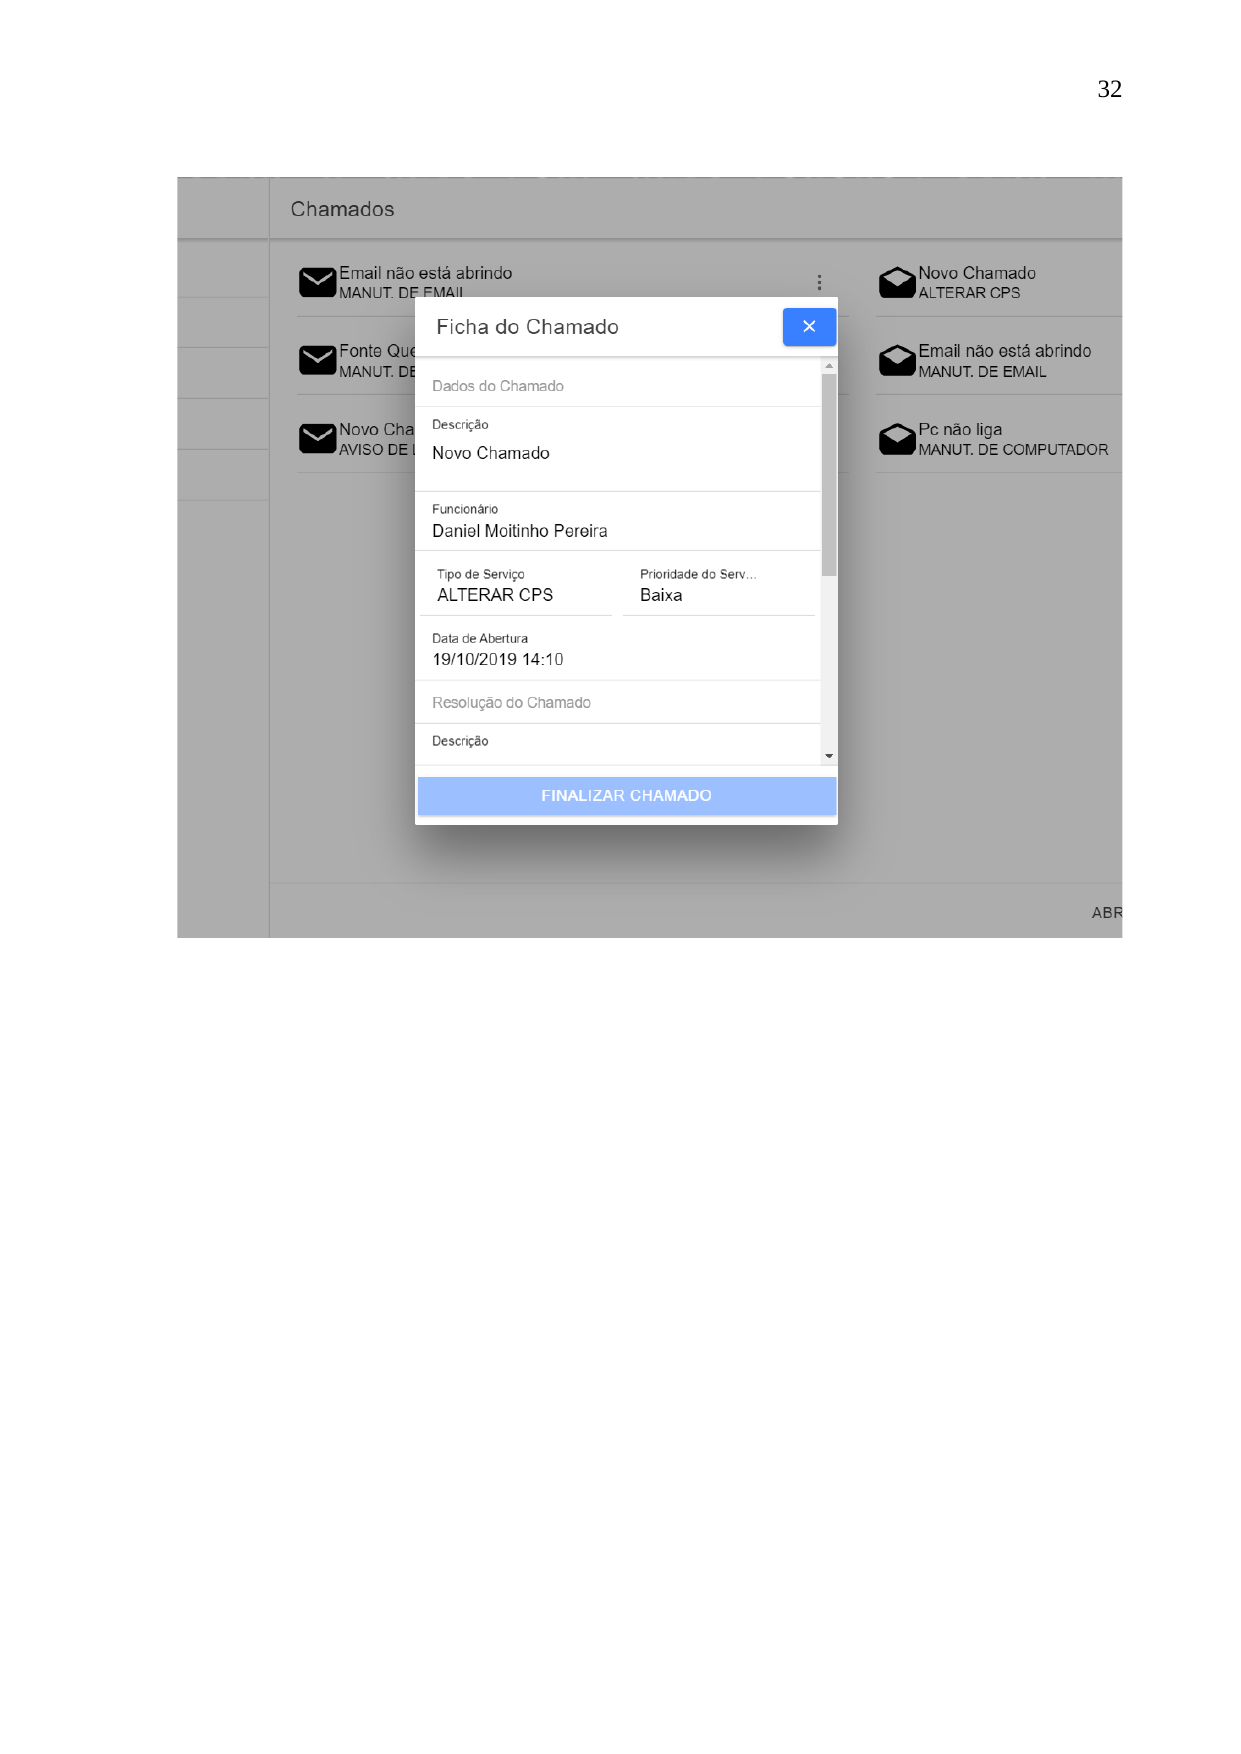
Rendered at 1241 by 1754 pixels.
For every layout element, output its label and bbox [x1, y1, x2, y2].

picture [177, 177, 1123, 938]
